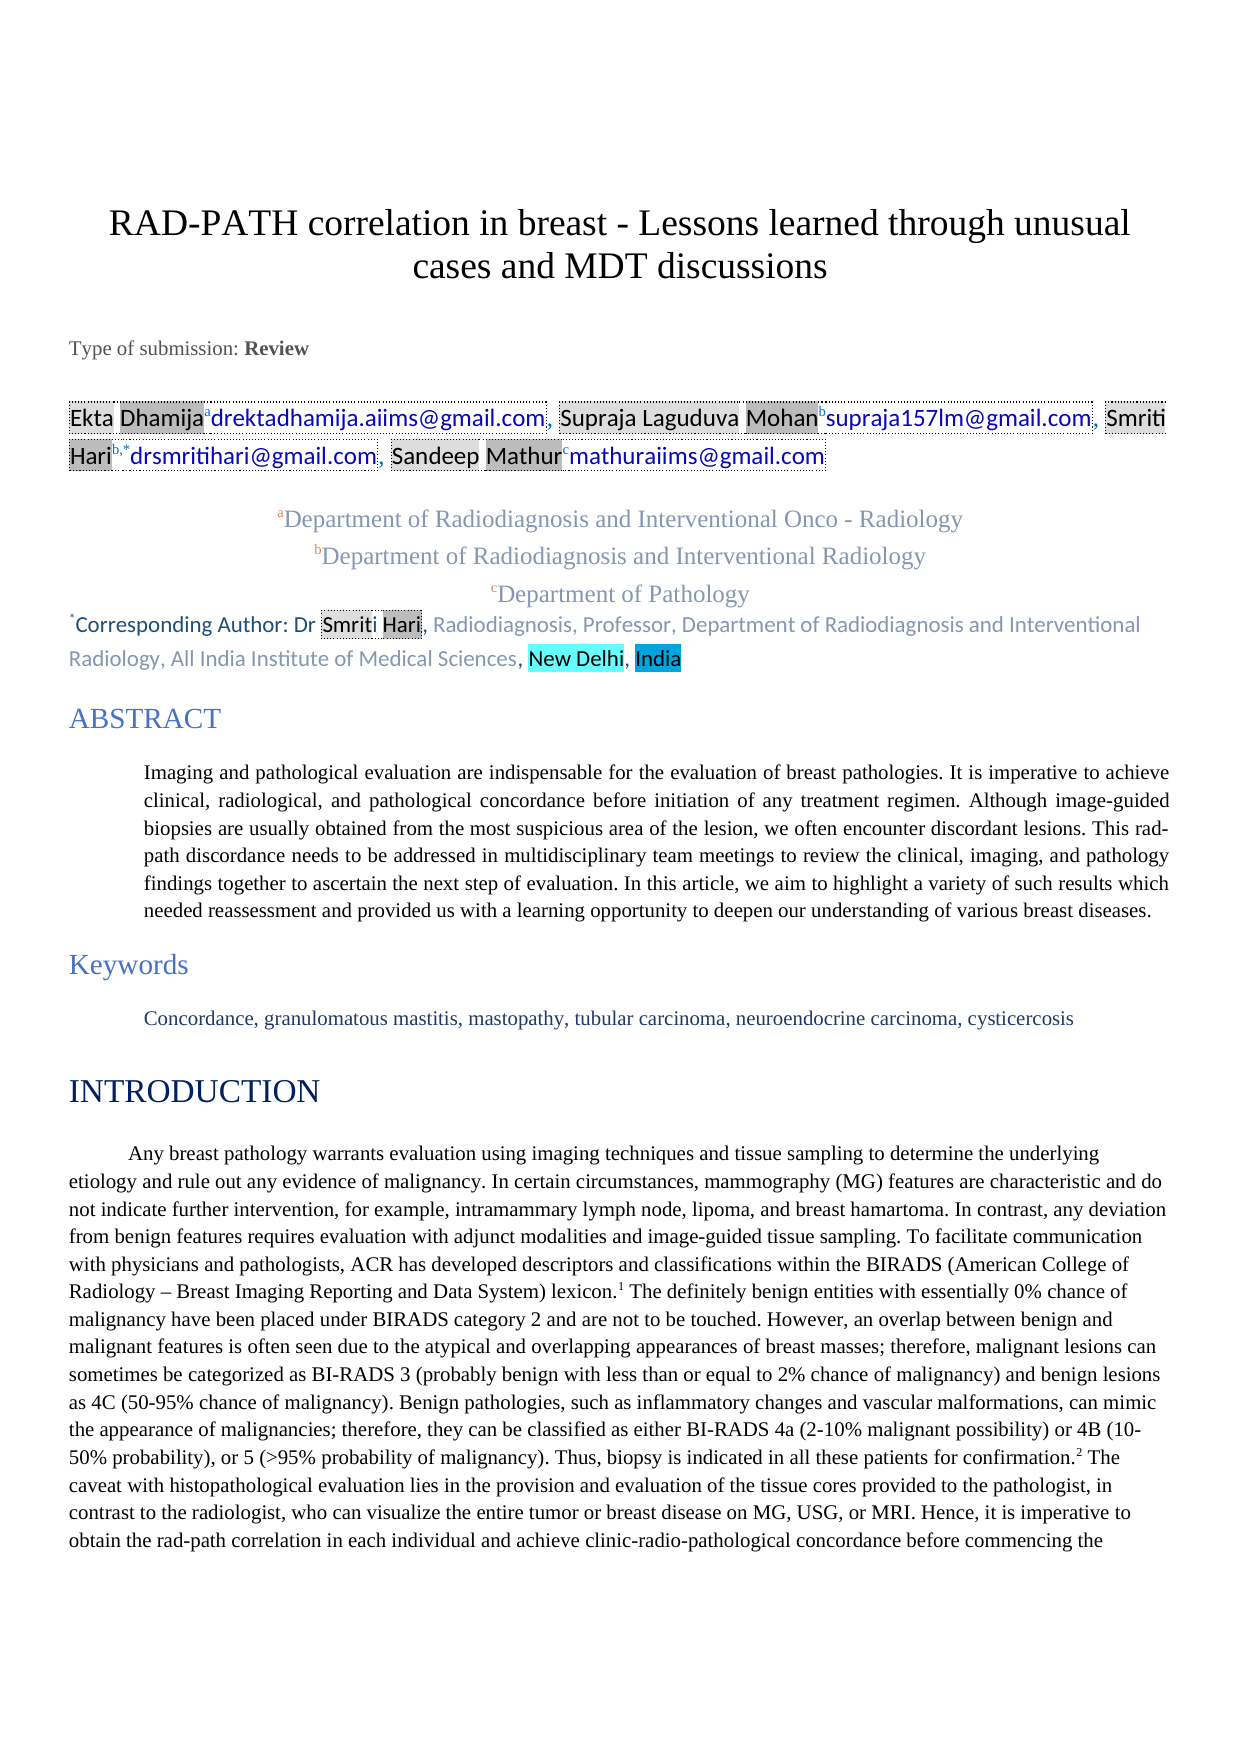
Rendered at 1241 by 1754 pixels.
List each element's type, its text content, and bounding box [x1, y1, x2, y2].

text cDepartment of Pathology [69, 572, 1171, 609]
title RAD-PATH correlation in breast - Lessons learned through unusual cases and MDT discussions [69, 200, 1171, 286]
text Ekta Dhamijaadrektadhamija.aiims@gmail.com, Supraja Laguduva Mohanbsupraja157lm@gmail.com, Smriti Harib,*drsmritihari@gmail.com, Sandeep Mathurcmathuraiims@gmail.com [69, 401, 1171, 471]
text bDepartment of Radiodiagnosis and Interventional Radiology [69, 534, 1171, 572]
title Type of submission: Review [69, 336, 1171, 360]
text Imaging and pathological evaluation are indispensable for the evaluation of breast pathologies. It is imperative to achieve clinical, radiological, and pathological concordance before initiation of any treatment regimen. Although image-guided biopsies are usually obtained from the most suspicious area of the lesion, we often encounter discordant lesions. This rad-path discordance needs to be addressed in multidisciplinary team meetings to review the clinical, imaging, and pathology findings together to ascertain the next step of evaluation. In this article, we aim to highlight a variety of such results which needed reassessment and provided us with a learning opportunity to deepen our understanding of various breast diseases. [144, 760, 1171, 922]
text Keywords [69, 947, 1171, 980]
text *Corresponding Author: Dr Smriti Hari, Radiodiagnosis, Professor, Department of Radiodiagnosis and Interventional Radiology, All India Institute of Medical Sciences, New Delhi, India [69, 609, 1171, 672]
text aDepartment of Radiodiagnosis and Interventional Onco - Radiology [69, 497, 1171, 534]
text INTRODUCTION [69, 1071, 1171, 1109]
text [69, 1141, 1171, 1552]
text Concordance, granulomatous mastitis, mastopathy, tubular carcinoma, neuroendocrine carcinoma, cysticercosis [144, 1006, 1171, 1030]
text ABSTRACT [69, 701, 1171, 734]
